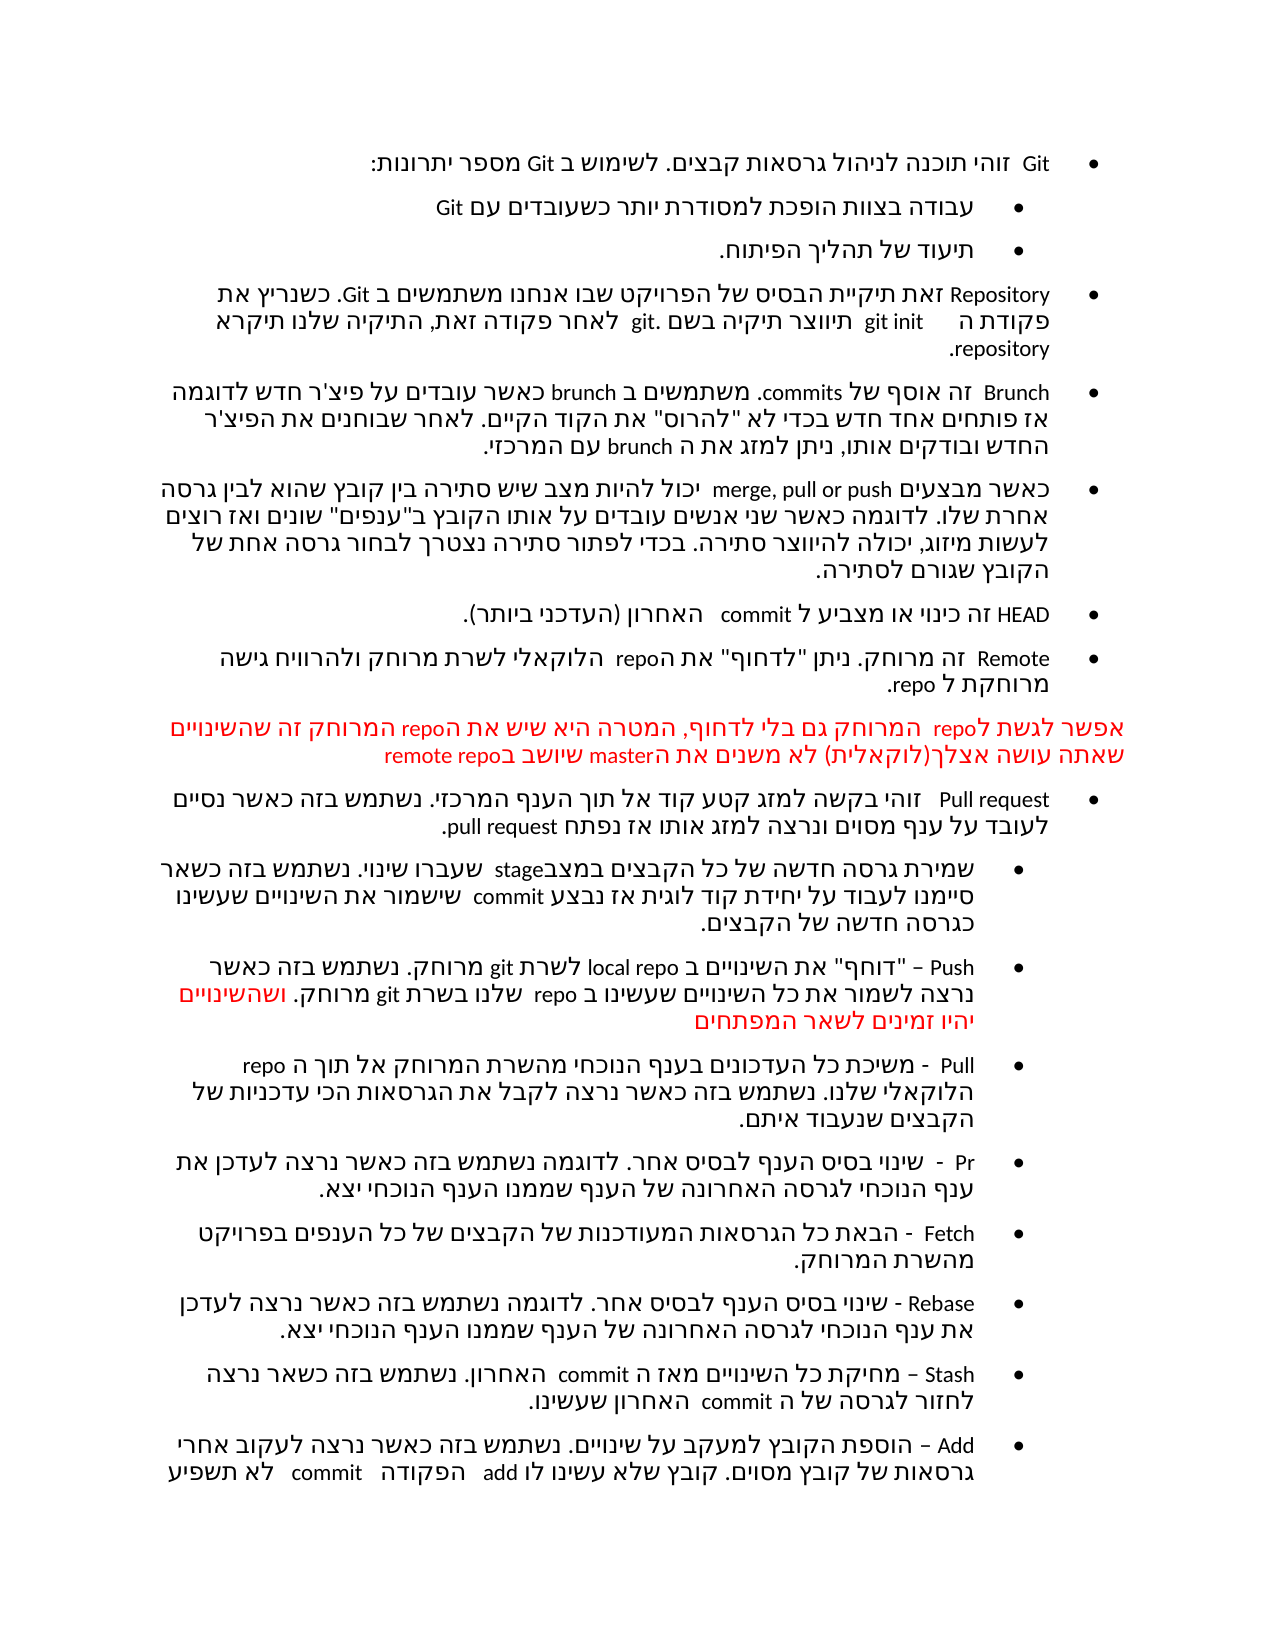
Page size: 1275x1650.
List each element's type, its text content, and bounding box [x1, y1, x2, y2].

list כאשר מבצעים merge, pull or push יכול להיות מצב שיש סתירה בין קובץ שהוא לבין גרסה אחרת שלו. לדוגמה כאשר שני אנשים עובדים על אותו הקובץ ב"ענפים" שונים ואז רוצים לעשות מיזוג, יכולה להיווצר סתירה. בכדי לפתור סתירה נצטרך לבחור גרסה אחת של הקובץ שגורם לסתירה. [150, 476, 1087, 584]
text אפשר לגשת לrepo המרוחק גם בלי לדחוף, המטרה היא שיש את הrepo המרוחק זה שהשינויים שאתה עושה אצלך(לוקאלית) לא משנים את הmaster שיושב בremote repo [150, 715, 1125, 769]
list Remote זה מרוחק. ניתן "לדחוף" את הrepo הלוקאלי לשרת מרוחק ולהרוויח גישה מרוחקת ל repo. [150, 644, 1087, 698]
list תיעוד של תהליך הפיתוח. [150, 237, 1012, 264]
list Push – "דוחף" את השינויים ב local repo לשרת git מרוחק. נשתמש בזה כאשר נרצה לשמור את כל השינויים שעשינו ב repo שלנו בשרת git מרוחק. ושהשינויים יהיו זמינים לשאר המפתחים [150, 954, 1012, 1035]
list Rebase - שינוי בסיס הענף לבסיס אחר. לדוגמה נשתמש בזה כאשר נרצה לעדכן את ענף הנוכחי לגרסה האחרונה של הענף שממנו הענף הנוכחי יצא. [150, 1290, 1012, 1344]
list Stash – מחיקת כל השינויים מאז ה commit האחרון. נשתמש בזה כשאר נרצה לחזור לגרסה של ה commit האחרון שעשינו. [150, 1361, 1012, 1415]
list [150, 1432, 1012, 1486]
list Pull - משיכת כל העדכונים בענף הנוכחי מהשרת המרוחק אל תוך ה repo הלוקאלי שלנו. נשתמש בזה כאשר נרצה לקבל את הגרסאות הכי עדכניות של הקבצים שנעבוד איתם. [150, 1051, 1012, 1132]
list Git זוהי תוכנה לניהול גרסאות קבצים. לשימוש ב Git מספר יתרונות: [150, 150, 1087, 177]
list HEAD זה כינוי או מצביע ל commit האחרון (העדכני ביותר). [150, 601, 1087, 628]
list שמירת גרסה חדשה של כל הקבצים במצבstage שעברו שינוי. נשתמש בזה כשאר סיימנו לעבוד על יחידת קוד לוגית אז נבצע commit שישמור את השינויים שעשינו כגרסה חדשה של הקבצים. [150, 856, 1012, 937]
list Fetch - הבאת כל הגרסאות המעודכנות של הקבצים של כל הענפים בפרויקט מהשרת המרוחק. [150, 1220, 1012, 1274]
list Repository זאת תיקיית הבסיס של הפרויקט שבו אנחנו משתמשים ב Git. כשנריץ את פקודת ה git init תיווצר תיקיה בשם .git לאחר פקודה זאת, התיקיה שלנו תיקרא repository. [150, 281, 1087, 362]
list Pr - שינוי בסיס הענף לבסיס אחר. לדוגמה נשתמש בזה כאשר נרצה לעדכן את ענף הנוכחי לגרסה האחרונה של הענף שממנו הענף הנוכחי יצא. [150, 1149, 1012, 1203]
list Pull request זוהי בקשה למזג קטע קוד אל תוך הענף המרכזי. נשתמש בזה כאשר נסיים לעובד על ענף מסוים ונרצה למזג אותו אז נפתח pull request. [150, 786, 1087, 839]
list Brunch זה אוסף של commits. משתמשים ב brunch כאשר עובדים על פיצ'ר חדש לדוגמה אז פותחים אחד חדש בכדי לא "להרוס" את הקוד הקיים. לאחר שבוחנים את הפיצ'ר החדש ובודקים אותו, ניתן למזג את ה brunch עם המרכזי. [150, 378, 1087, 459]
list עבודה בצוות הופכת למסודרת יותר כשעובדים עם Git [150, 194, 1012, 221]
